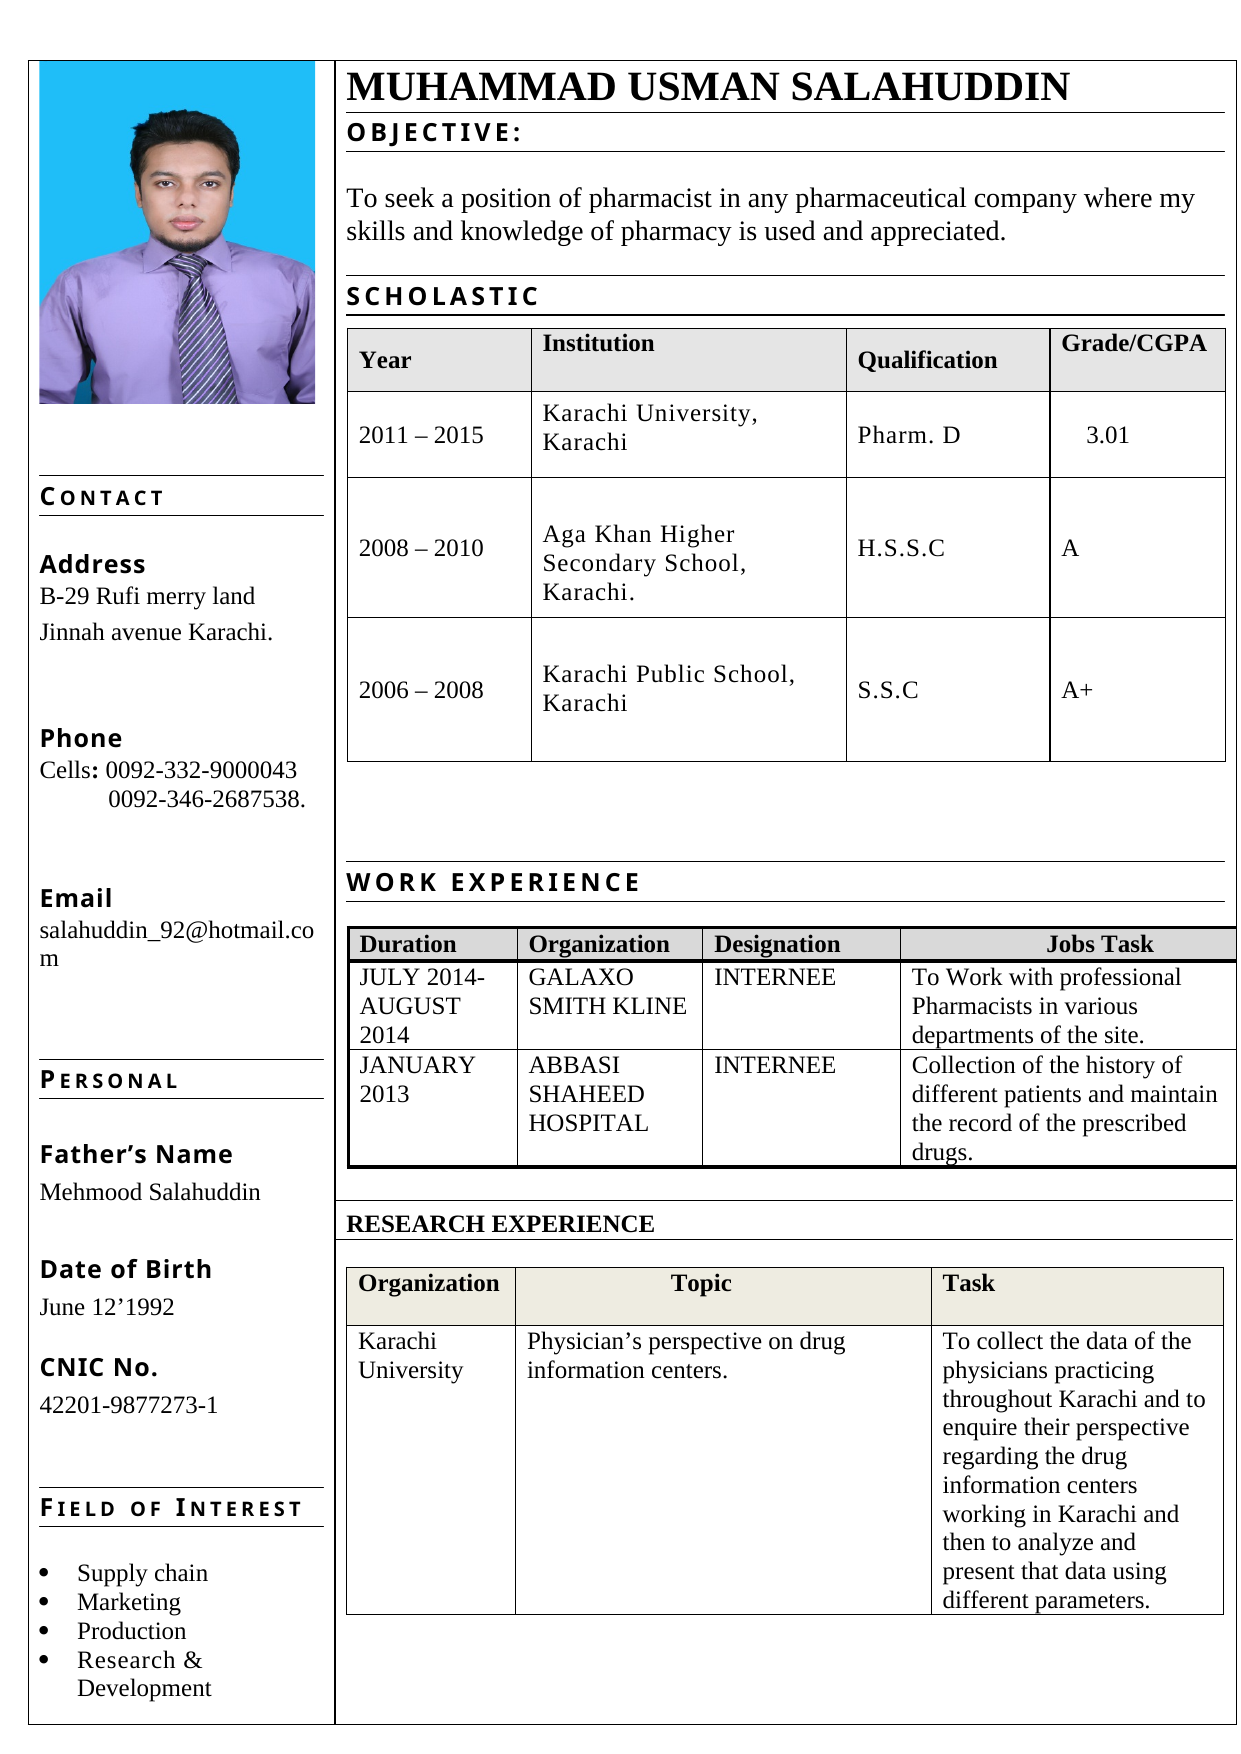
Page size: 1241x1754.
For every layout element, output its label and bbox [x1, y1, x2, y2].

table_header [336, 61, 1236, 1724]
table_header [29, 61, 334, 1724]
picture [39, 61, 316, 404]
